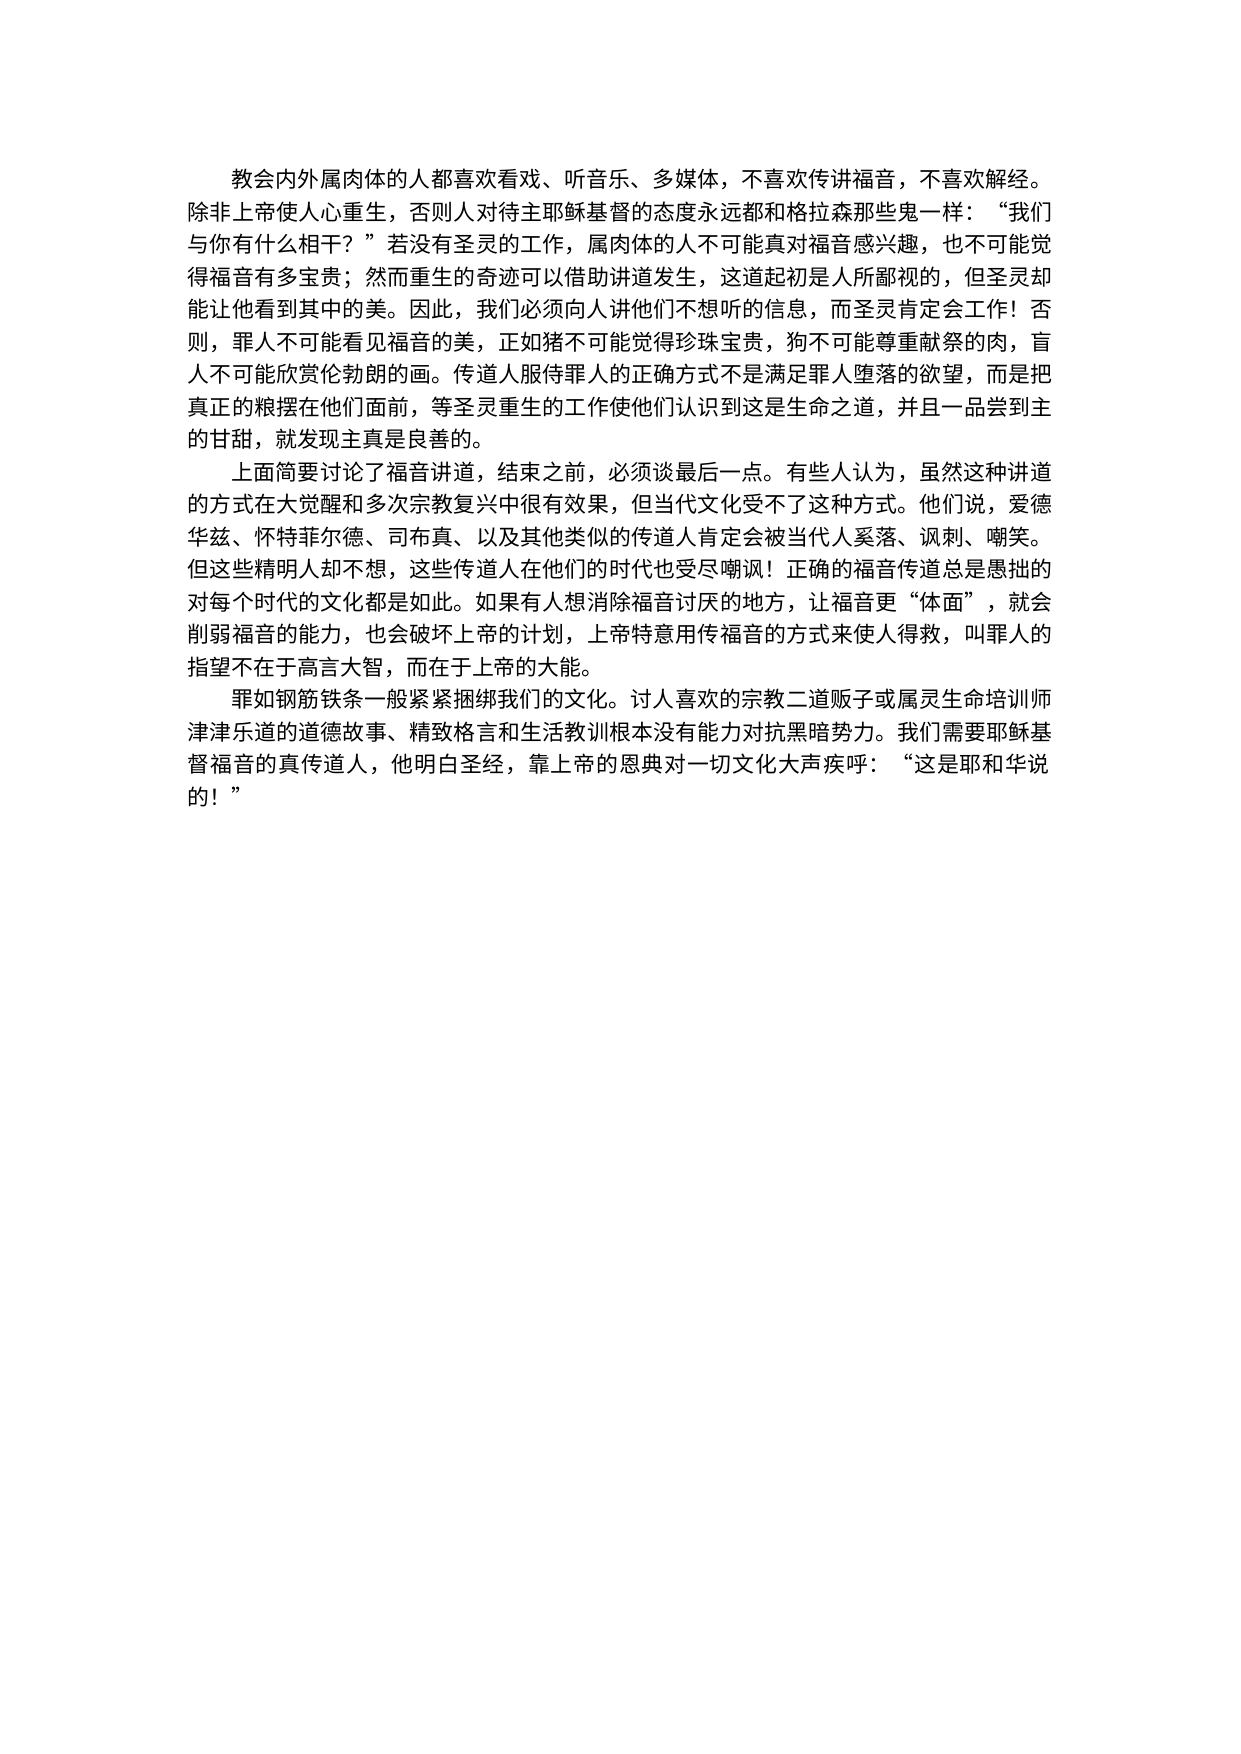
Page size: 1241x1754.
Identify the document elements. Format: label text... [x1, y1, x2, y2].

text 上面简要讨论了福音讲道，结束之前，必须谈最后一点。有些人认为，虽然这种讲道的方式在大觉醒和多次宗教复兴中很有效果，但当代文化受不了这种方式。他们说，爱德华兹、怀特菲尔德、司布真、以及其他类似的传道人肯定会被当代人奚落、讽刺、嘲笑。但这些精明人却不想，这些传道人在他们的时代也受尽嘲讽！正确的福音传道总是愚拙的，对每个时代的文化都是如此。如果有人想消除福音讨厌的地方，让福音更“体面”，就会削弱福音的能力，也会破坏上帝的计划，上帝特意用传福音的方式来使人得救，叫罪人的指望不在于高言大智，而在于上帝的大能。 [187, 454, 1053, 682]
text 教会内外属肉体的人都喜欢看戏、听音乐、多媒体，不喜欢传讲福音，不喜欢解经。除非上帝使人心重生，否则人对待主耶稣基督的态度永远都和格拉森那些鬼一样：“我们与你有什么相干？”若没有圣灵的工作，属肉体的人不可能真对福音感兴趣，也不可能觉得福音有多宝贵；然而重生的奇迹可以借助讲道发生，这道起初是人所鄙视的，但圣灵却能让他看到其中的美。因此，我们必须向人讲他们不想听的信息，而圣灵肯定会工作！否则，罪人不可能看见福音的美，正如猪不可能觉得珍珠宝贵，狗不可能尊重献祭的肉，盲人不可能欣赏伦勃朗的画。传道人服侍罪人的正确方式不是满足罪人堕落的欲望，而是把真正的粮摆在他们面前，等圣灵重生的工作使他们认识到这是生命之道，并且一品尝到主的甘甜，就发现主真是良善的。 [187, 162, 1053, 454]
text 罪如钢筋铁条一般紧紧捆绑我们的文化。讨人喜欢的宗教二道贩子或属灵生命培训师津津乐道的道德故事、精致格言和生活教训根本没有能力对抗黑暗势力。我们需要耶稣基督福音的真传道人，他明白圣经，靠上帝的恩典对一切文化大声疾呼：“这是耶和华说的！” [187, 682, 1053, 812]
